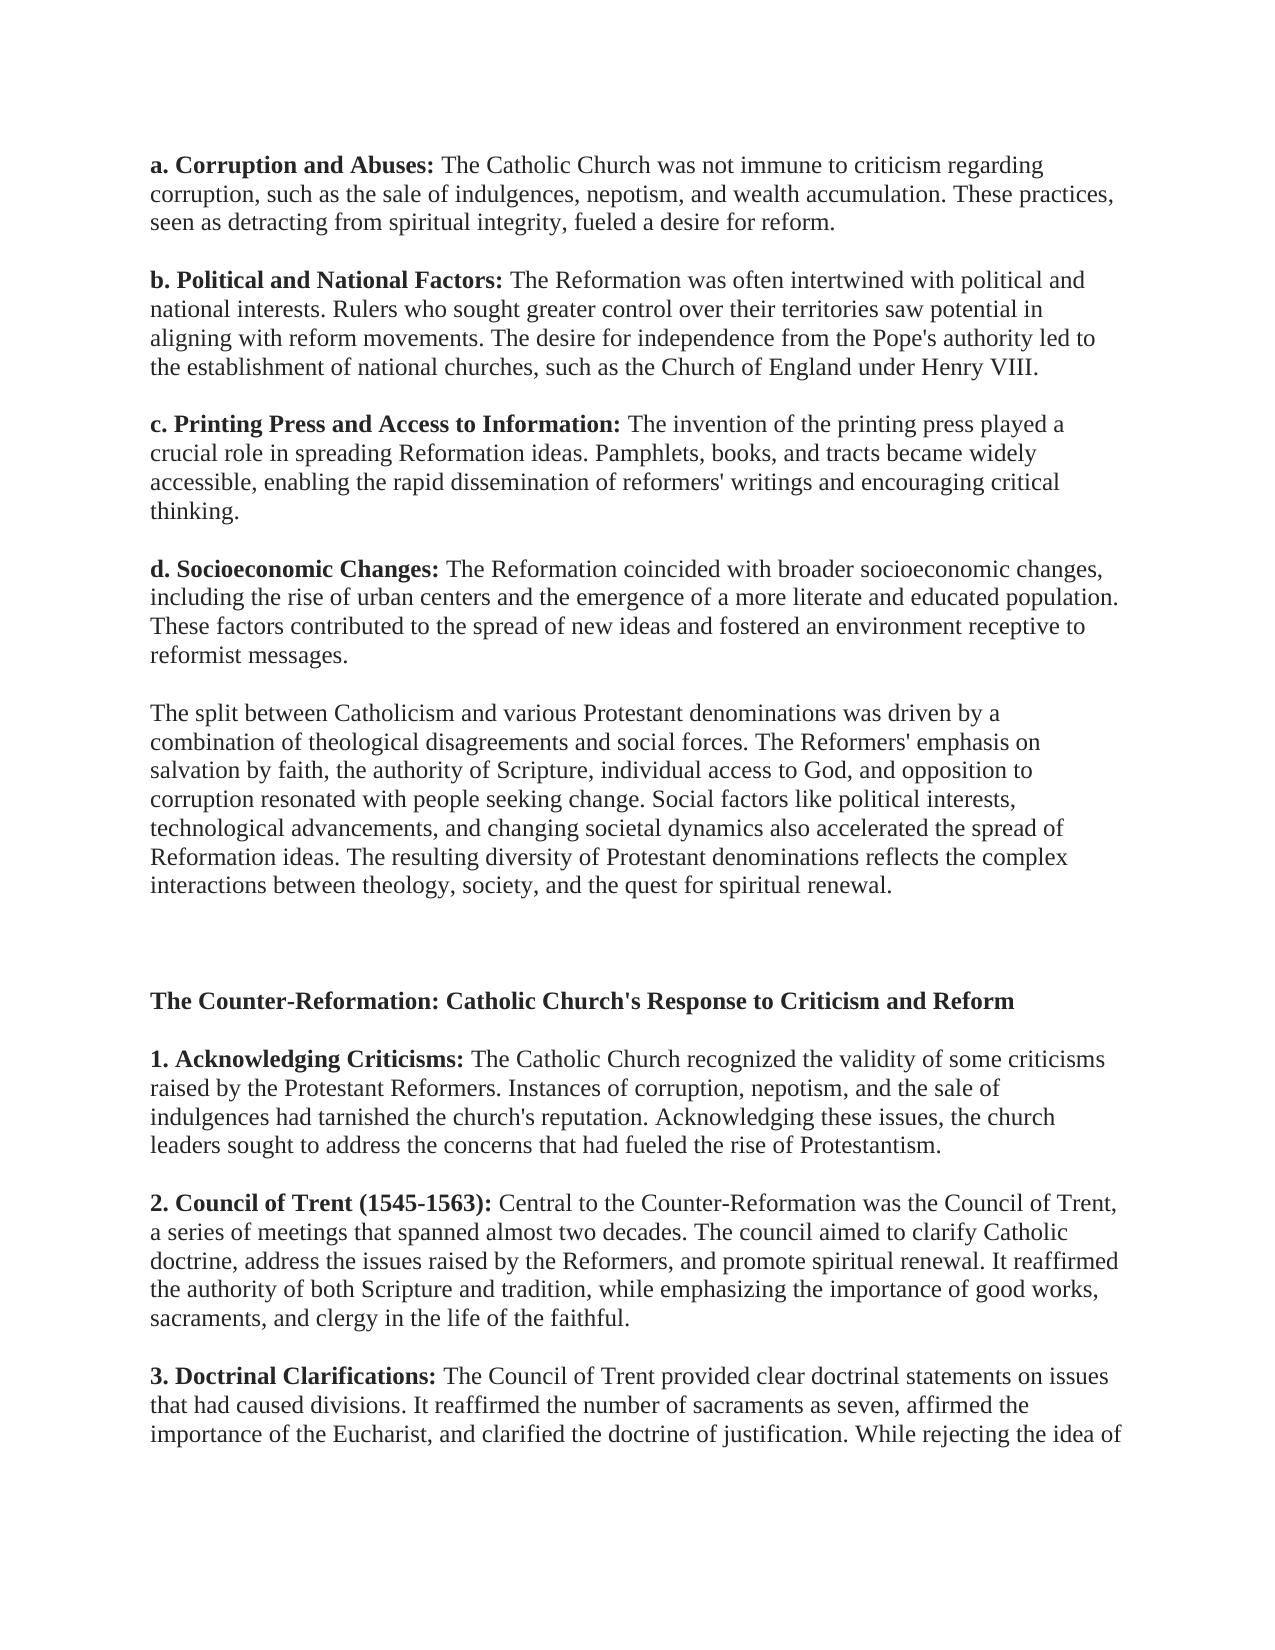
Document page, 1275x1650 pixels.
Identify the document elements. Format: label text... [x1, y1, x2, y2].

text 1. Acknowledging Criticisms: The Catholic Church recognized the validity of some criticisms raised by the Protestant Reformers. Instances of corruption, nepotism, and the sale of indulgences had tarnished the church's reputation. Acknowledging these issues, the church leaders sought to address the concerns that had fueled the rise of Protestantism. [150, 1044, 1125, 1159]
text c. Printing Press and Access to Information: The invention of the printing press played a crucial role in spreading Reformation ideas. Pamphlets, books, and tracts became widely accessible, enabling the rapid dissemination of reformers' writings and encouraging critical thinking. [150, 409, 1125, 524]
text d. Socioeconomic Changes: The Reformation coincided with broader socioeconomic changes, including the rise of urban centers and the emergence of a more literate and educated population. These factors contributed to the spread of new ideas and fostered an environment receptive to reformist messages. [150, 554, 1125, 669]
text 2. Council of Trent (1545-1563): Central to the Counter-Reformation was the Council of Trent, a series of meetings that spanned almost two decades. The council aimed to clarify Catholic doctrine, address the issues raised by the Reformers, and promote spiritual renewal. It reaffirmed the authority of both Scripture and tradition, while emphasizing the importance of good works, sacraments, and clergy in the life of the faithful. [150, 1188, 1125, 1332]
text b. Political and National Factors: The Reformation was often intertwined with political and national interests. Rulers who sought greater control over their territories saw potential in aligning with reform movements. The desire for independence from the Pope's authority led to the establishment of national churches, such as the Church of England under Henry VIII. [150, 265, 1125, 380]
text The Counter-Reformation: Catholic Church's Response to Criticism and Reform [150, 986, 1125, 1015]
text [150, 1361, 1125, 1447]
text a. Corruption and Abuses: The Catholic Church was not immune to criticism regarding corruption, such as the sale of indulgences, nepotism, and wealth accumulation. These practices, seen as detracting from spiritual integrity, fueled a desire for reform. [150, 150, 1125, 236]
text The split between Catholicism and various Protestant denominations was driven by a combination of theological disagreements and social forces. The Reformers' emphasis on salvation by faith, the authority of Scripture, individual access to God, and opposition to corruption resonated with people seeking change. Social factors like political interests, technological advancements, and changing societal dynamics also accelerated the spread of Reformation ideas. The resulting diversity of Protestant denominations reflects the complex interactions between theology, society, and the quest for spiritual renewal. [150, 698, 1125, 899]
